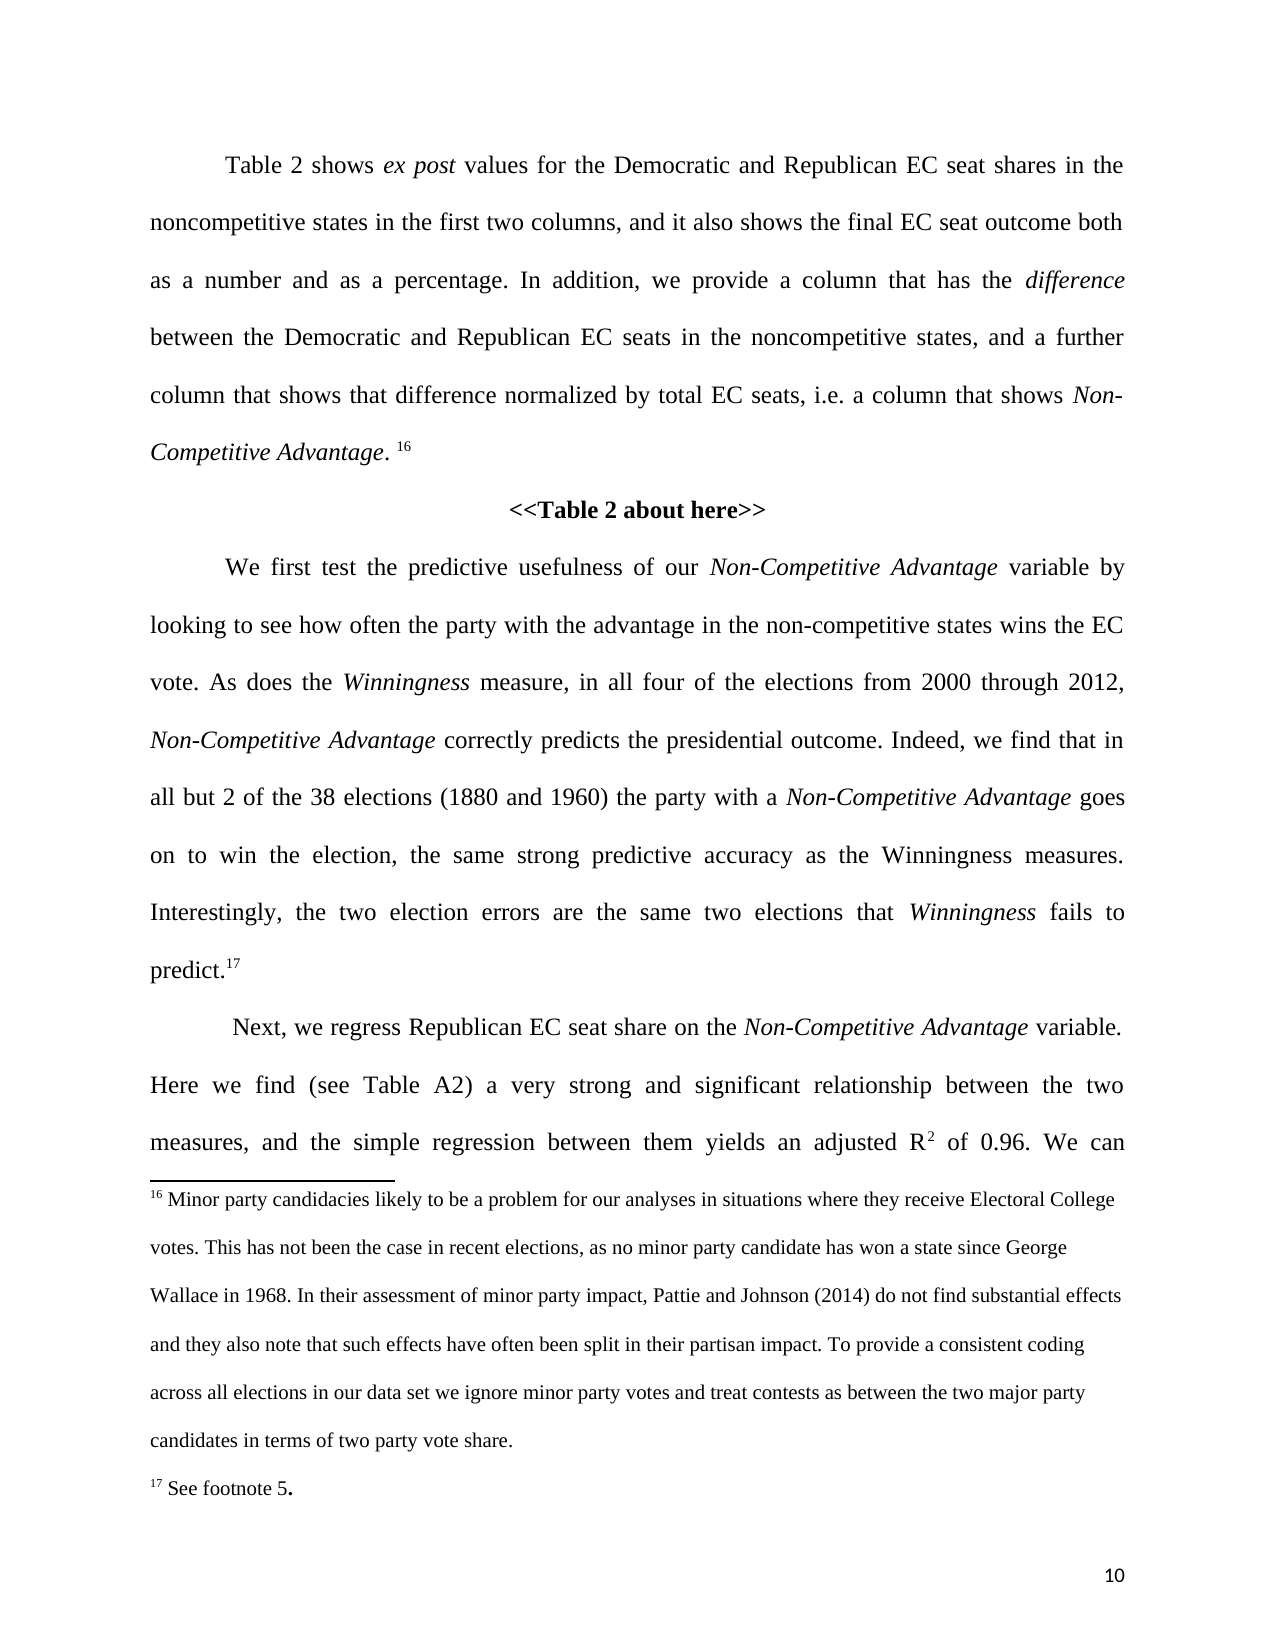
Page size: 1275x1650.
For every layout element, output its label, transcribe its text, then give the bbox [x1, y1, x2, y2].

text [150, 1012, 1125, 1156]
text We first test the predictive usefulness of our Non-Competitive Advantage variable by looking to see how often the party with the advantage in the non-competitive states wins the EC vote. As does the Winningness measure, in all four of the elections from 2000 through 2012, Non-Competitive Advantage correctly predicts the presidential outcome. Indeed, we find that in all but 2 of the 38 elections (1880 and 1960) the party with a Non-Competitive Advantage goes on to win the election, the same strong predictive accuracy as the Winningness measures. Interestingly, the two election errors are the same two elections that Winningness fails to predict. [150, 552, 1125, 984]
text <<Table 2 about here>> [150, 495, 1125, 524]
text Table 2 shows ex post values for the Democratic and Republican EC seat shares in the noncompetitive states in the first two columns, and it also shows the final EC seat outcome both as a number and as a percentage. In addition, we provide a column that has the difference between the Democratic and Republican EC seats in the noncompetitive states, and a further column that shows that difference normalized by total EC seats, i.e. a column that shows Non-Competitive Advantage. [150, 150, 1125, 466]
